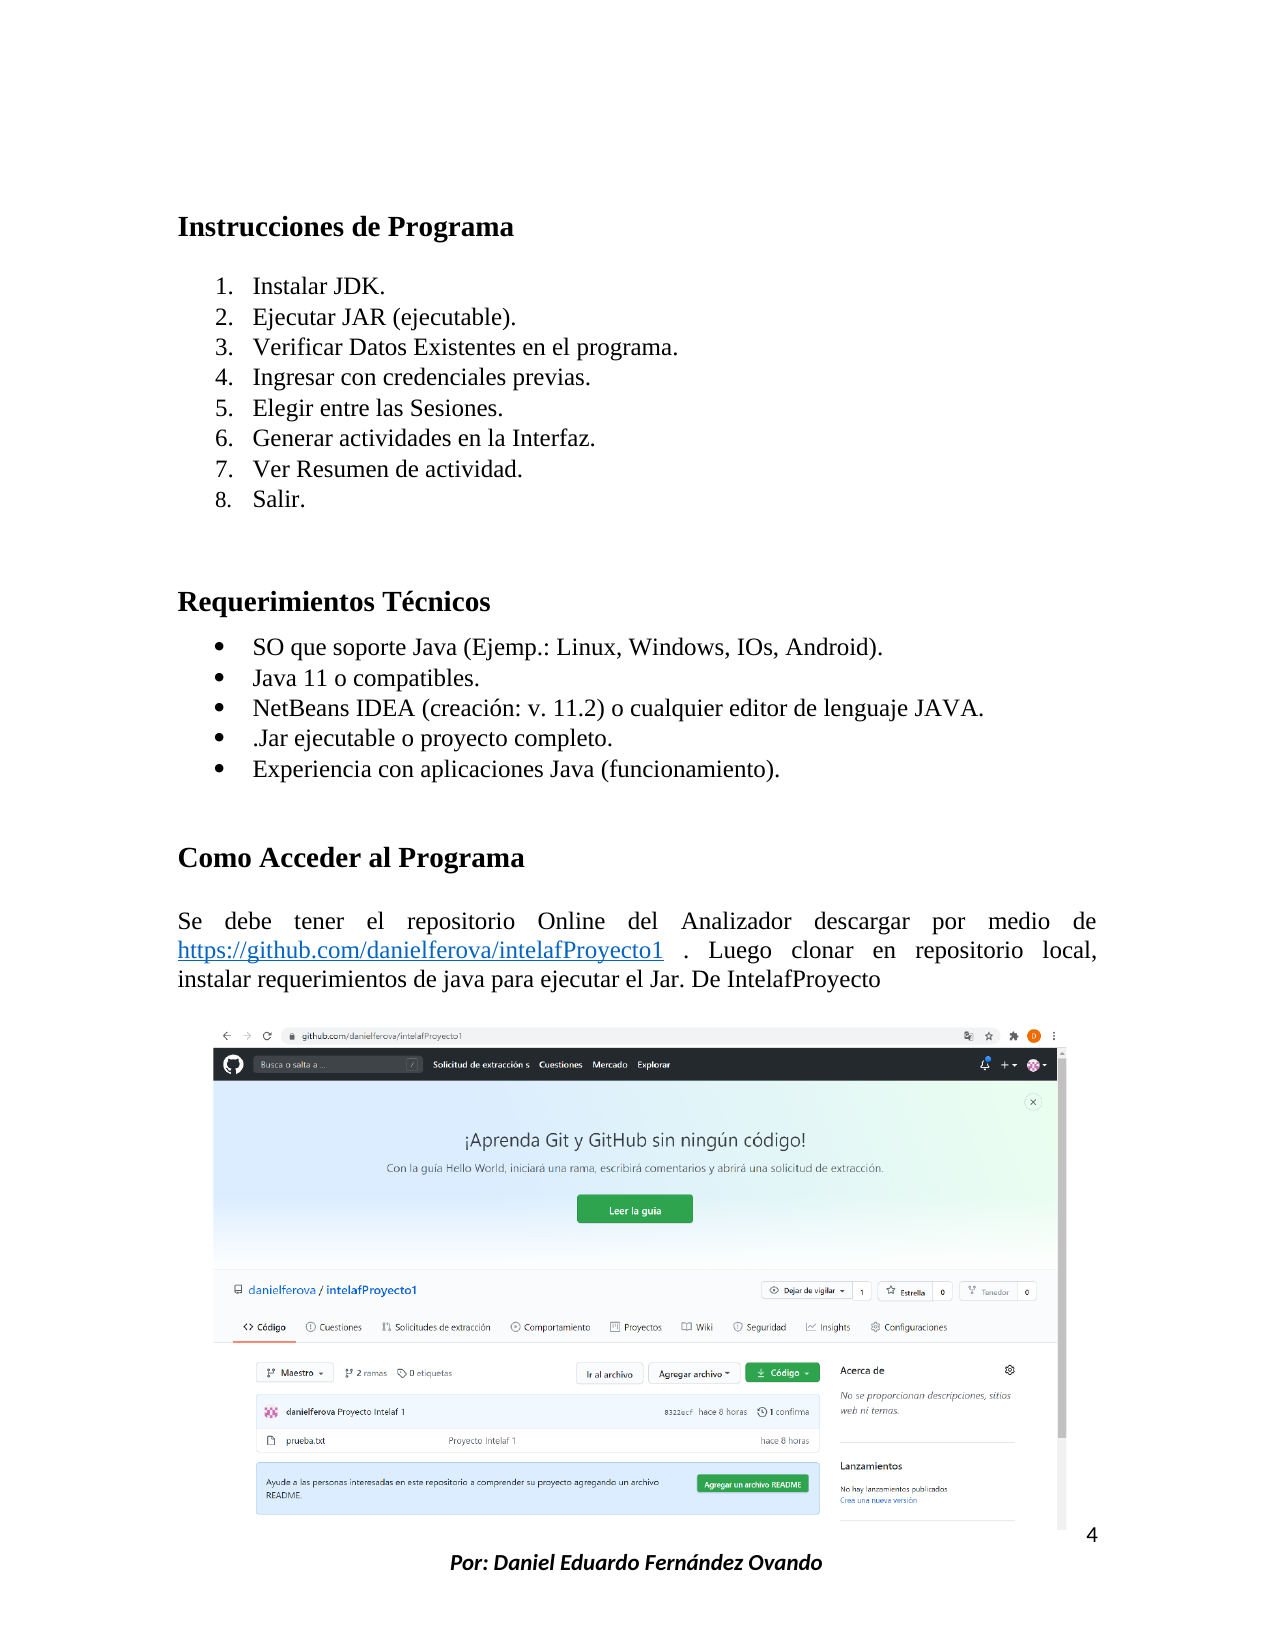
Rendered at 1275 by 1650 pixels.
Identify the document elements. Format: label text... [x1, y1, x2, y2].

list Ver Resumen de actividad. [215, 454, 1098, 482]
list Generar actividades en la Interfaz. [215, 423, 1098, 452]
list Java 11 o compatibles. [215, 663, 1098, 691]
list Ejecutar JAR (ejecutable). [215, 302, 1098, 330]
subtitle Como Acceder al Programa [177, 840, 1098, 874]
list SO que soporte Java (Ejemp.: Linux, Windows, IOs, Android). [215, 632, 1098, 661]
list Experiencia con aplicaciones Java (funcionamiento). [215, 754, 1098, 783]
list .Jar ejecutable o proyecto completo. [215, 723, 1098, 752]
list Verificar Datos Existentes en el programa. [215, 332, 1098, 361]
list NetBeans IDEA (creación: v. 11.2) o cualquier editor de lenguaje JAVA. [215, 693, 1098, 722]
list Instalar JDK. [215, 271, 1098, 300]
picture [213, 1025, 1067, 1530]
text Se debe tener el repositorio Online del Analizador descargar por medio de https://github.com/danielferova/intelafProyecto1 . Luego clonar en repositorio local, instalar requerimientos de java para ejecutar el Jar. De IntelafProyecto [177, 906, 1098, 992]
list Salir. [215, 484, 1098, 513]
subtitle Requerimientos Técnicos [177, 584, 1098, 618]
subtitle Instrucciones de Programa [177, 209, 1098, 242]
list Ingresar con credenciales previas. [215, 362, 1098, 391]
list Elegir entre las Sesiones. [215, 393, 1098, 422]
